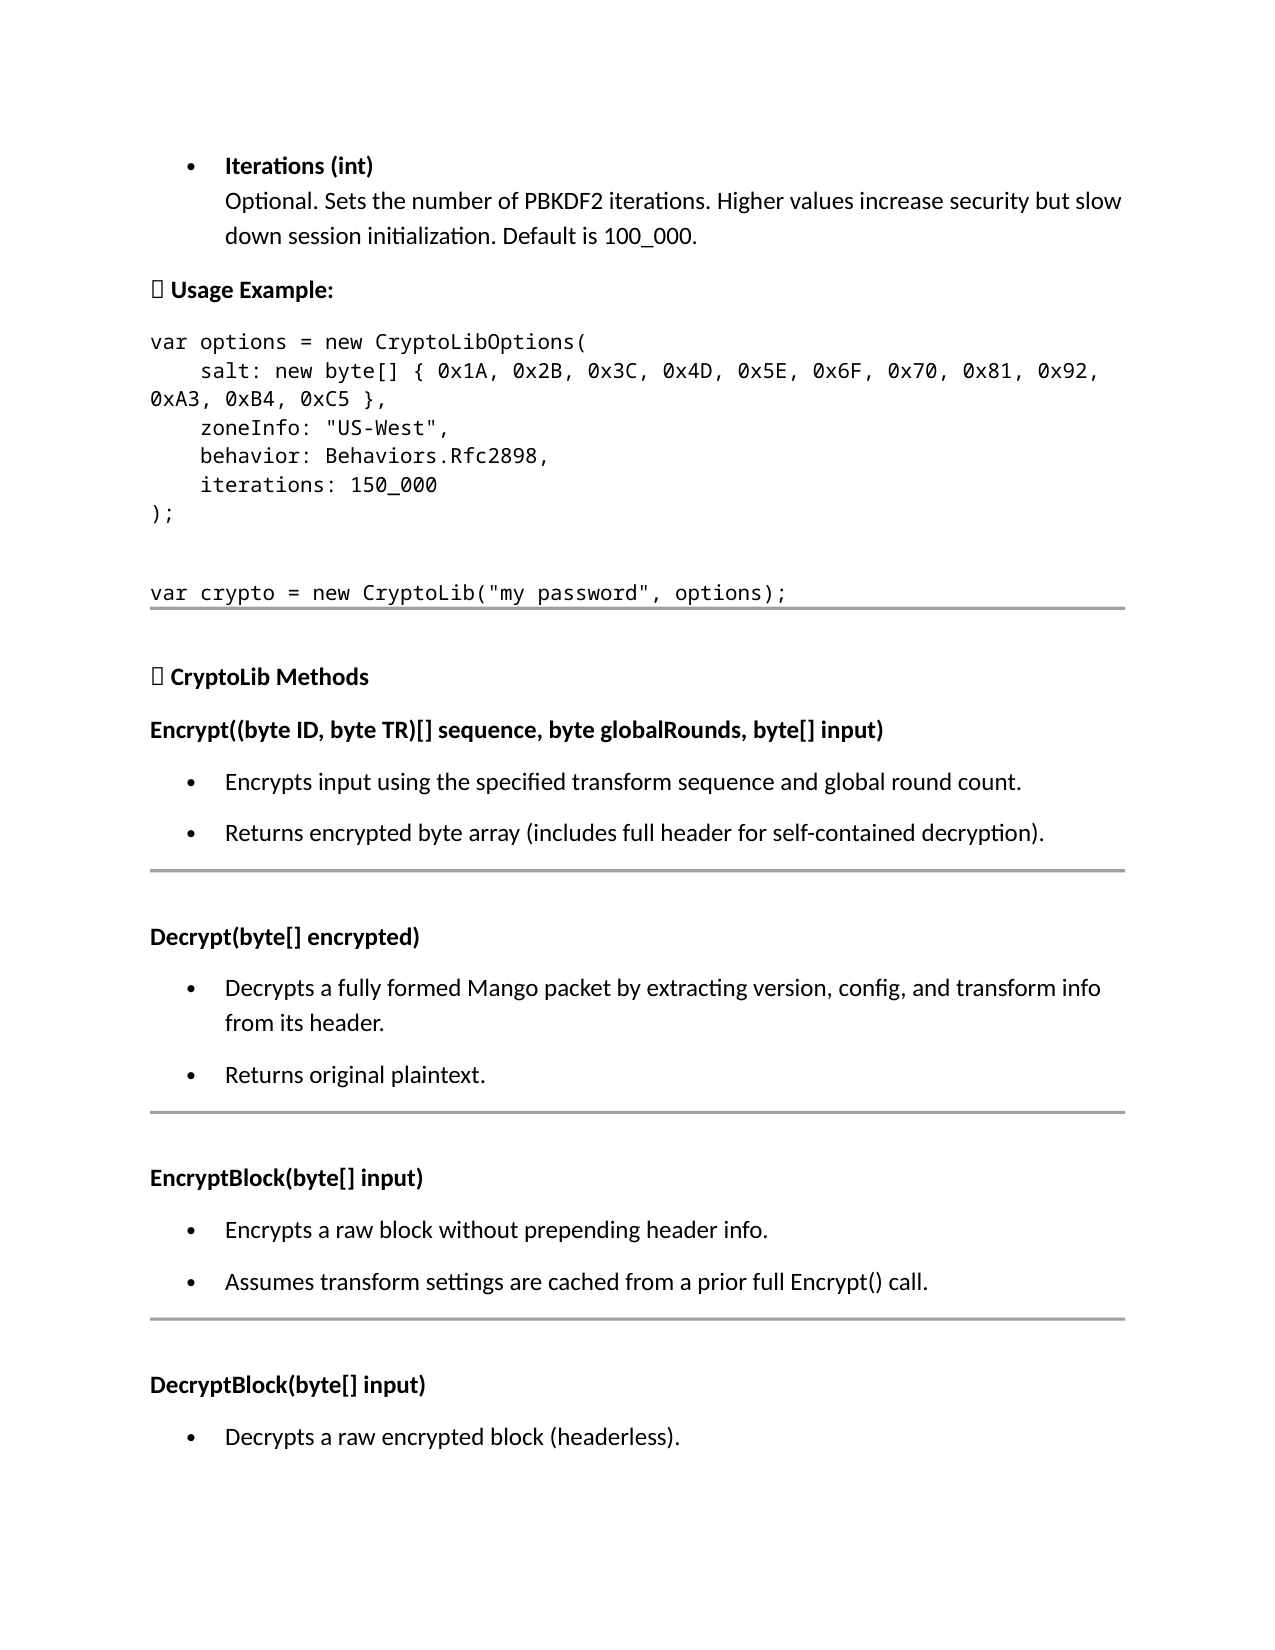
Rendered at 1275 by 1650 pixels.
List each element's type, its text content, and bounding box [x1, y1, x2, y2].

text DecryptBlock(byte[] input) [150, 1369, 1125, 1400]
text ✅ Usage Example: [150, 272, 1125, 306]
text var options = new CryptoLibOptions( [150, 327, 1125, 356]
text Encrypt((byte ID, byte TR)[] sequence, byte globalRounds, byte[] input) [150, 714, 1125, 745]
list Returns original plaintext. [187, 1059, 1125, 1090]
list Decrypts a fully formed Mango packet by extracting version, config, and transform info from its header. [187, 972, 1125, 1038]
text zoneInfo: "US-West", [150, 413, 1125, 441]
text 🔐 CryptoLib Methods [150, 658, 1125, 692]
text ); [150, 498, 1125, 527]
text EncryptBlock(byte[] input) [150, 1162, 1125, 1193]
list Assumes transform settings are cached from a prior full Encrypt() call. [187, 1266, 1125, 1296]
text salt: new byte[] { 0x1A, 0x2B, 0x3C, 0x4D, 0x5E, 0x6F, 0x70, 0x81, 0x92, 0xA3, 0xB4, 0xC5 }, [150, 356, 1125, 413]
list Returns encrypted byte array (includes full header for self-contained decryption). [187, 817, 1125, 848]
text behavior: Behaviors.Rfc2898, [150, 441, 1125, 470]
text iterations: 150_000 [150, 470, 1125, 498]
text Decrypt(byte[] encrypted) [150, 921, 1125, 951]
list Encrypts a raw block without prepending header info. [187, 1214, 1125, 1245]
list Encrypts input using the specified transform sequence and global round count. [187, 766, 1125, 796]
list Iterations (int) Optional. Sets the number of PBKDF2 iterations. Higher values increase security but slow down session initialization. Default is 100_000. [187, 150, 1125, 251]
text var crypto = new CryptoLib("my password", options); [150, 578, 1125, 606]
list Decrypts a raw encrypted block (headerless). [187, 1421, 1125, 1451]
